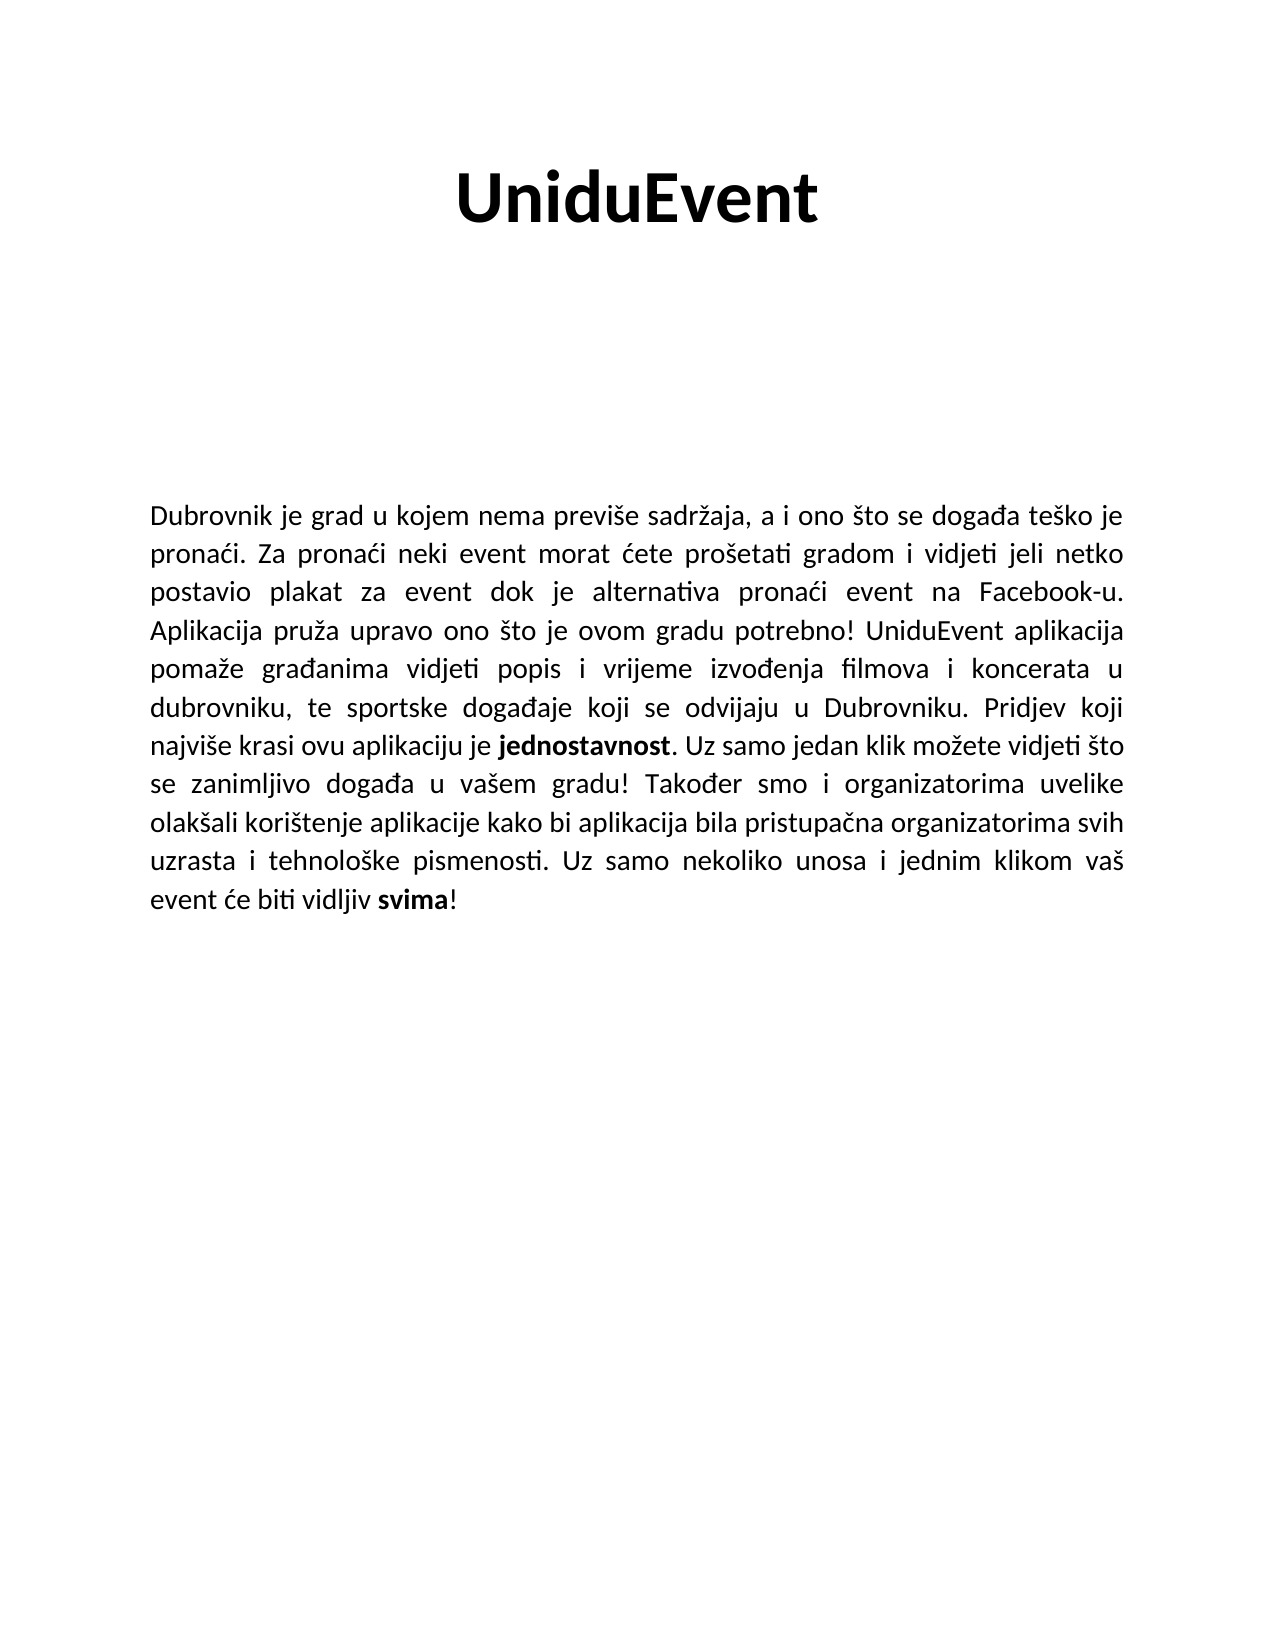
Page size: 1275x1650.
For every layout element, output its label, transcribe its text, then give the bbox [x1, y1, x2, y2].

text Dubrovnik je grad u kojem nema previše sadržaja, a i ono što se događa teško je pronaći. Za pronaći neki event morat ćete prošetati gradom i vidjeti jeli netko postavio plakat za event dok je alternativa pronaći event na Facebook-u. Aplikacija pruža upravo ono što je ovom gradu potrebno! UniduEvent aplikacija pomaže građanima vidjeti popis i vrijeme izvođenja filmova i koncerata u dubrovniku, te sportske događaje koji se odvijaju u Dubrovniku. Pridjev koji najviše krasi ovu aplikaciju je jednostavnost. Uz samo jedan klik možete vidjeti što se zanimljivo događa u vašem gradu! Također smo i organizatorima uvelike olakšali korištenje aplikacije kako bi aplikacija bila pristupačna organizatorima svih uzrasta i tehnološke pismenosti. Uz samo nekoliko unosa i jednim klikom vaš event će biti vidljiv svima! [150, 497, 1125, 917]
text UniduEvent [150, 150, 1125, 242]
